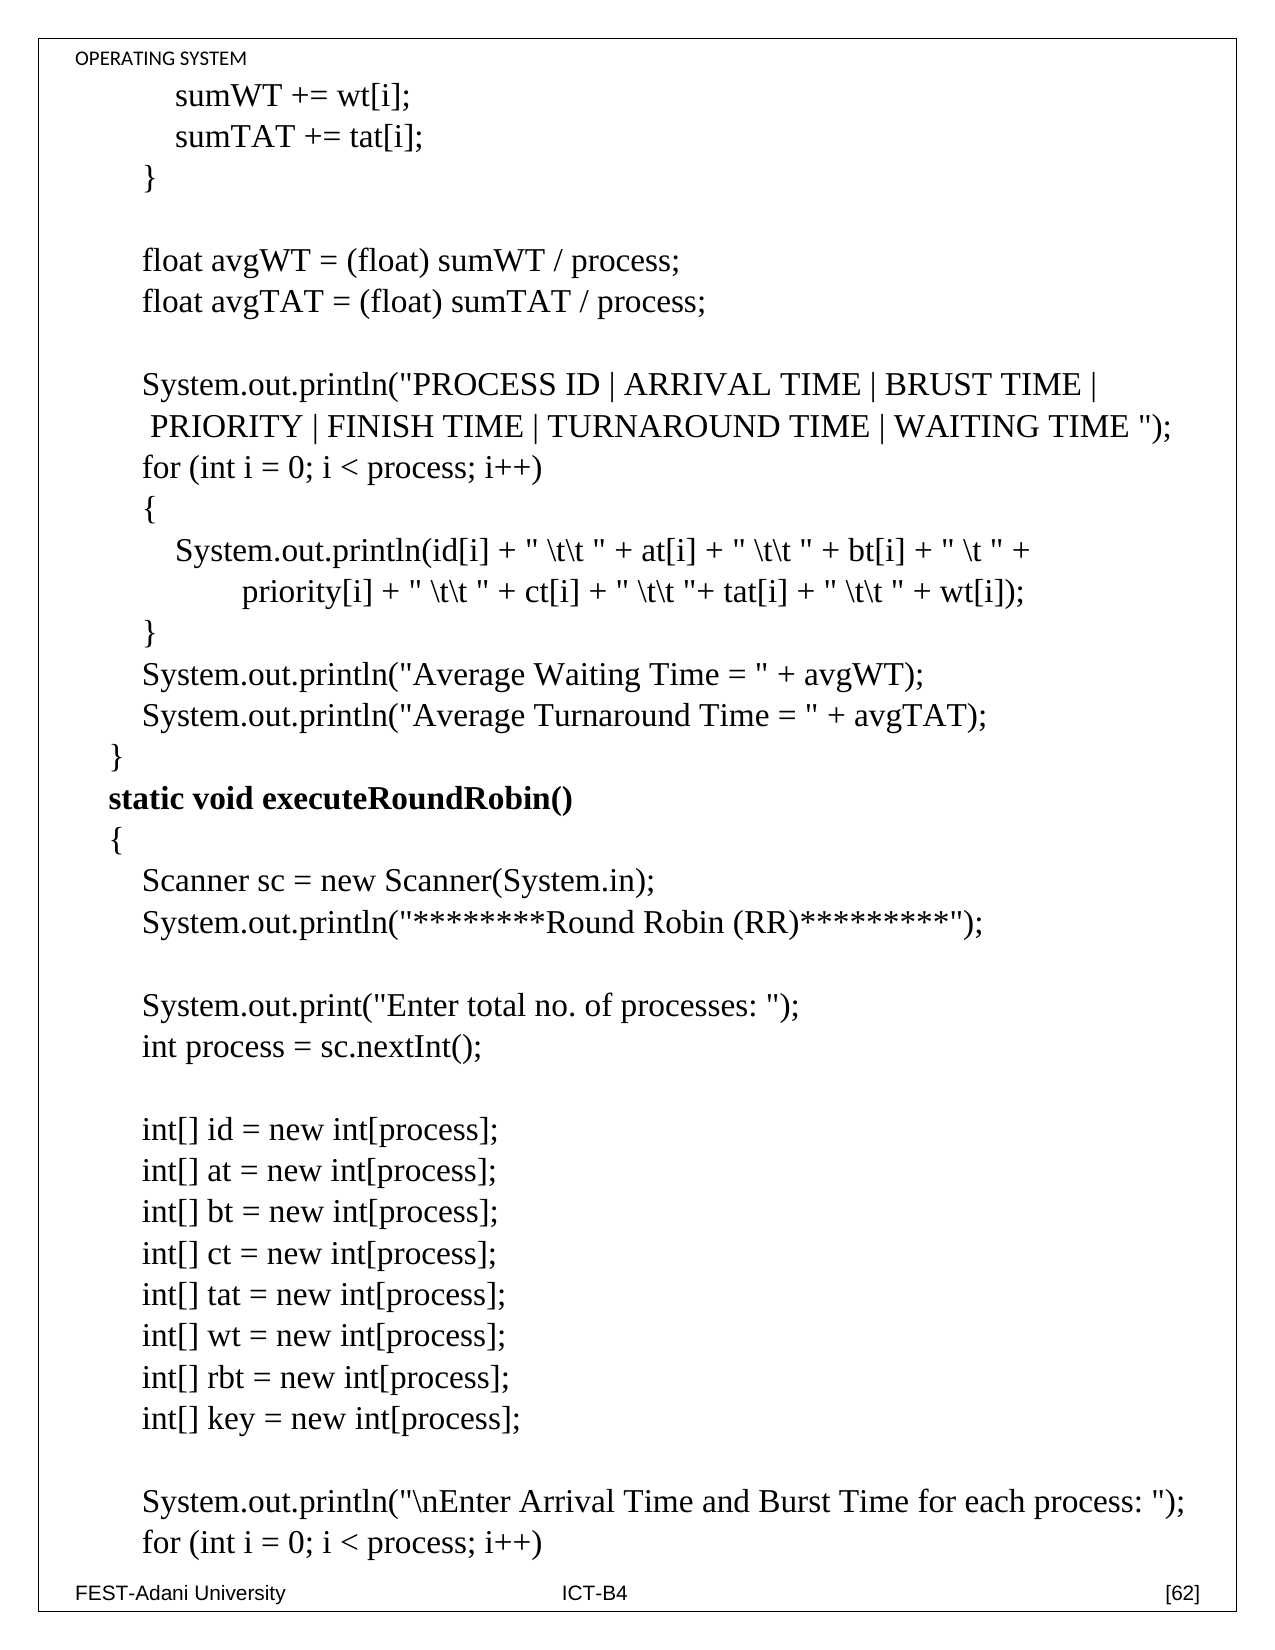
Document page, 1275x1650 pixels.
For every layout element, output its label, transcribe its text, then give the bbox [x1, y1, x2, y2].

text for (int i = 0; i < process; i++) [75, 447, 1200, 486]
text } [75, 737, 1200, 775]
text float avgTAT = (float) sumTAT / process; [75, 282, 1200, 320]
text System.out.println("Average Waiting Time = " + avgWT); [75, 654, 1200, 692]
text int[] wt = new int[process]; [75, 1316, 1200, 1354]
text System.out.println("\nEnter Arrival Time and Burst Time for each process: "); [75, 1481, 1200, 1519]
text int[] tat = new int[process]; [75, 1274, 1200, 1313]
text float avgWT = (float) sumWT / process; [75, 240, 1200, 279]
text int[] id = new int[process]; [75, 1109, 1200, 1147]
text System.out.println("PROCESS ID | ARRIVAL TIME | BRUST TIME | PRIORITY | FINISH TIME | TURNAROUND TIME | WAITING TIME "); [75, 364, 1200, 444]
text int process = sc.nextInt(); [75, 1026, 1200, 1064]
text System.out.println("Average Turnaround Time = " + avgTAT); [75, 695, 1200, 734]
text } [75, 613, 1200, 651]
text for (int i = 0; i < process; i++) [75, 1522, 1200, 1561]
text int[] key = new int[process]; [75, 1398, 1200, 1437]
text System.out.print("Enter total no. of processes: "); [75, 985, 1200, 1023]
text { [75, 488, 1200, 527]
text Scanner sc = new Scanner(System.in); [75, 861, 1200, 899]
text int[] at = new int[process]; [75, 1150, 1200, 1188]
text { [75, 819, 1200, 858]
text } [75, 158, 1200, 196]
text sumTAT += tat[i]; [75, 116, 1200, 155]
text int[] rbt = new int[process]; [75, 1357, 1200, 1395]
text priority[i] + " \t\t " + ct[i] + " \t\t "+ tat[i] + " \t\t " + wt[i]); [75, 571, 1200, 609]
text System.out.println(id[i] + " \t\t " + at[i] + " \t\t " + bt[i] + " \t " + [75, 530, 1200, 568]
text int[] bt = new int[process]; [75, 1192, 1200, 1230]
text int[] ct = new int[process]; [75, 1233, 1200, 1271]
text sumWT += wt[i]; [75, 75, 1200, 113]
text static void executeRoundRobin() [75, 778, 1200, 816]
text System.out.println("********Round Robin (RR)*********"); [75, 902, 1200, 940]
